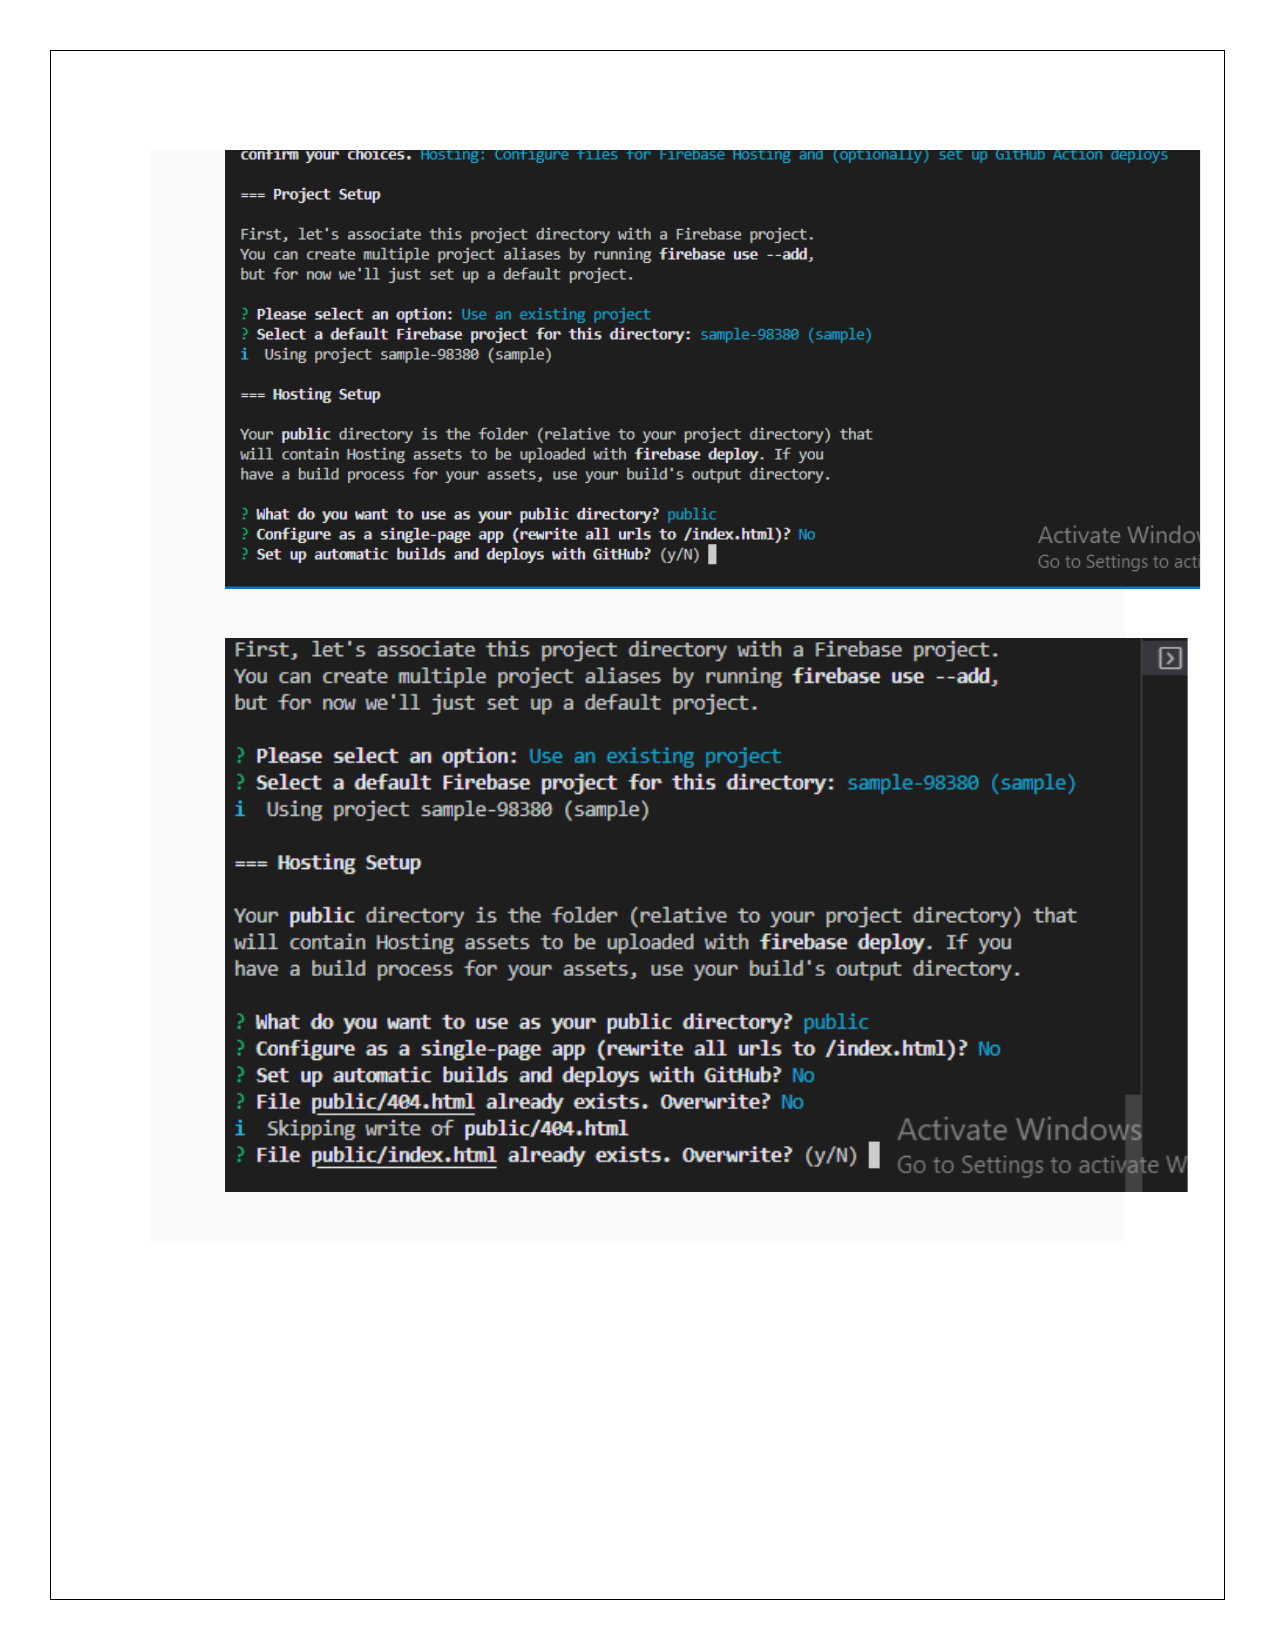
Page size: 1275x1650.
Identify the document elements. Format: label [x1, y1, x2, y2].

picture [225, 638, 1188, 1192]
picture [225, 150, 1200, 589]
